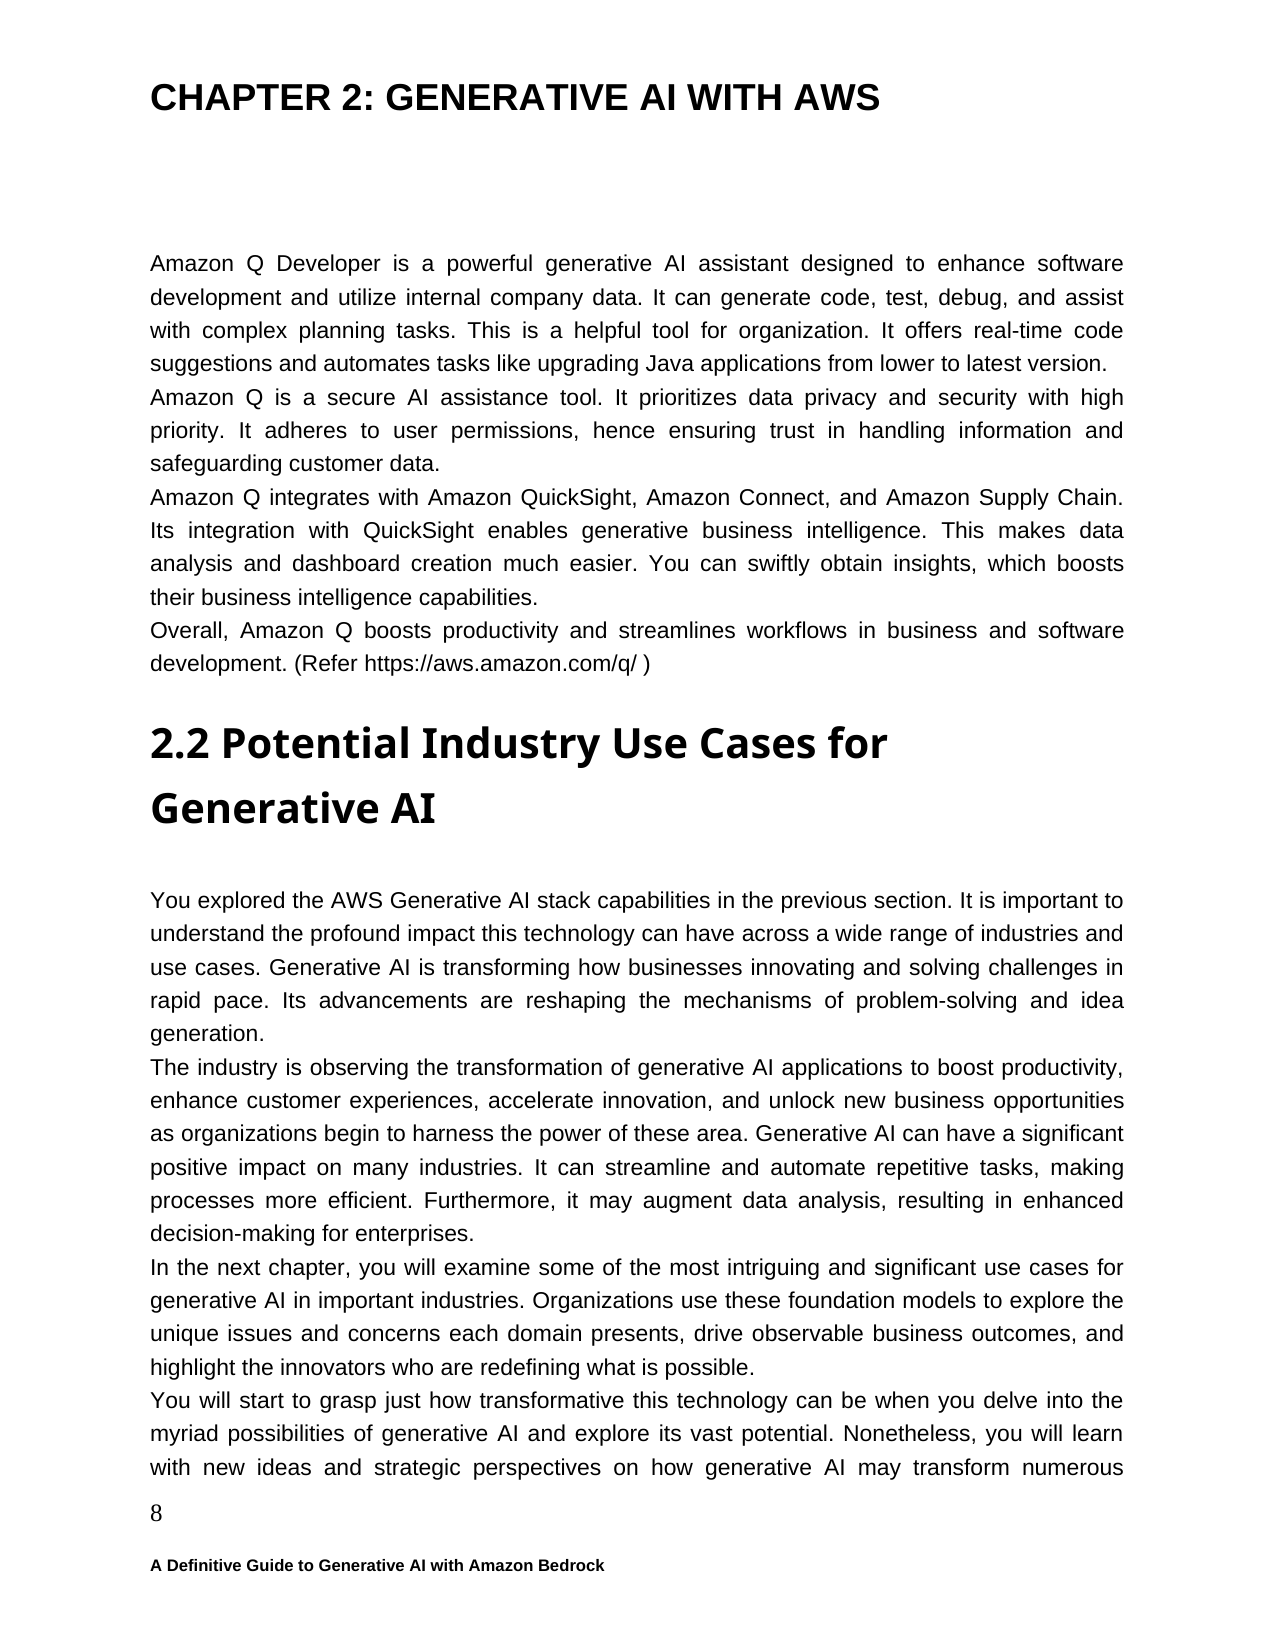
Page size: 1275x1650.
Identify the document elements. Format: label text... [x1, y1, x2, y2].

subtitle 2.2 Potential Industry Use Cases for Generative AI [150, 714, 1125, 836]
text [150, 1380, 1125, 1480]
text Amazon Q is a secure AI assistance tool. It prioritizes data privacy and security with high priority. It adheres to user permissions, hence ensuring trust in handling information and safeguarding customer data. [150, 376, 1125, 476]
text The industry is observing the transformation of generative AI applications to boost productivity, enhance customer experiences, accelerate innovation, and unlock new business opportunities as organizations begin to harness the power of these area. Generative AI can have a significant positive impact on many industries. It can streamline and automate repetitive tasks, making processes more efficient. Furthermore, it may augment data analysis, resulting in enhanced decision-making for enterprises. [150, 1046, 1125, 1246]
text You explored the AWS Generative AI stack capabilities in the previous section. It is important to understand the profound impact this technology can have across a wide range of industries and use cases. Generative AI is transforming how businesses innovating and solving challenges in rapid pace. Its advancements are reshaping the mechanisms of problem-solving and idea generation. [150, 880, 1125, 1046]
text Amazon Q integrates with Amazon QuickSight, Amazon Connect, and Amazon Supply Chain. Its integration with QuickSight enables generative business intelligence. This makes data analysis and dashboard creation much easier. You can swiftly obtain insights, which boosts their business intelligence capabilities. [150, 476, 1125, 610]
text Amazon Q Developer is a powerful generative AI assistant designed to enhance software development and utilize internal company data. It can generate code, test, debug, and assist with complex planning tasks. This is a helpful tool for organization. It offers real-time code suggestions and automates tasks like upgrading Java applications from lower to latest version. [150, 243, 1125, 376]
text Overall, Amazon Q boosts productivity and streamlines workflows in business and software development. (Refer https://aws.amazon.com/q/ ) [150, 610, 1125, 676]
text In the next chapter, you will examine some of the most intriguing and significant use cases for generative AI in important industries. Organizations use these foundation models to explore the unique issues and concerns each domain presents, drive observable business outcomes, and highlight the innovators who are redefining what is possible. [150, 1246, 1125, 1380]
